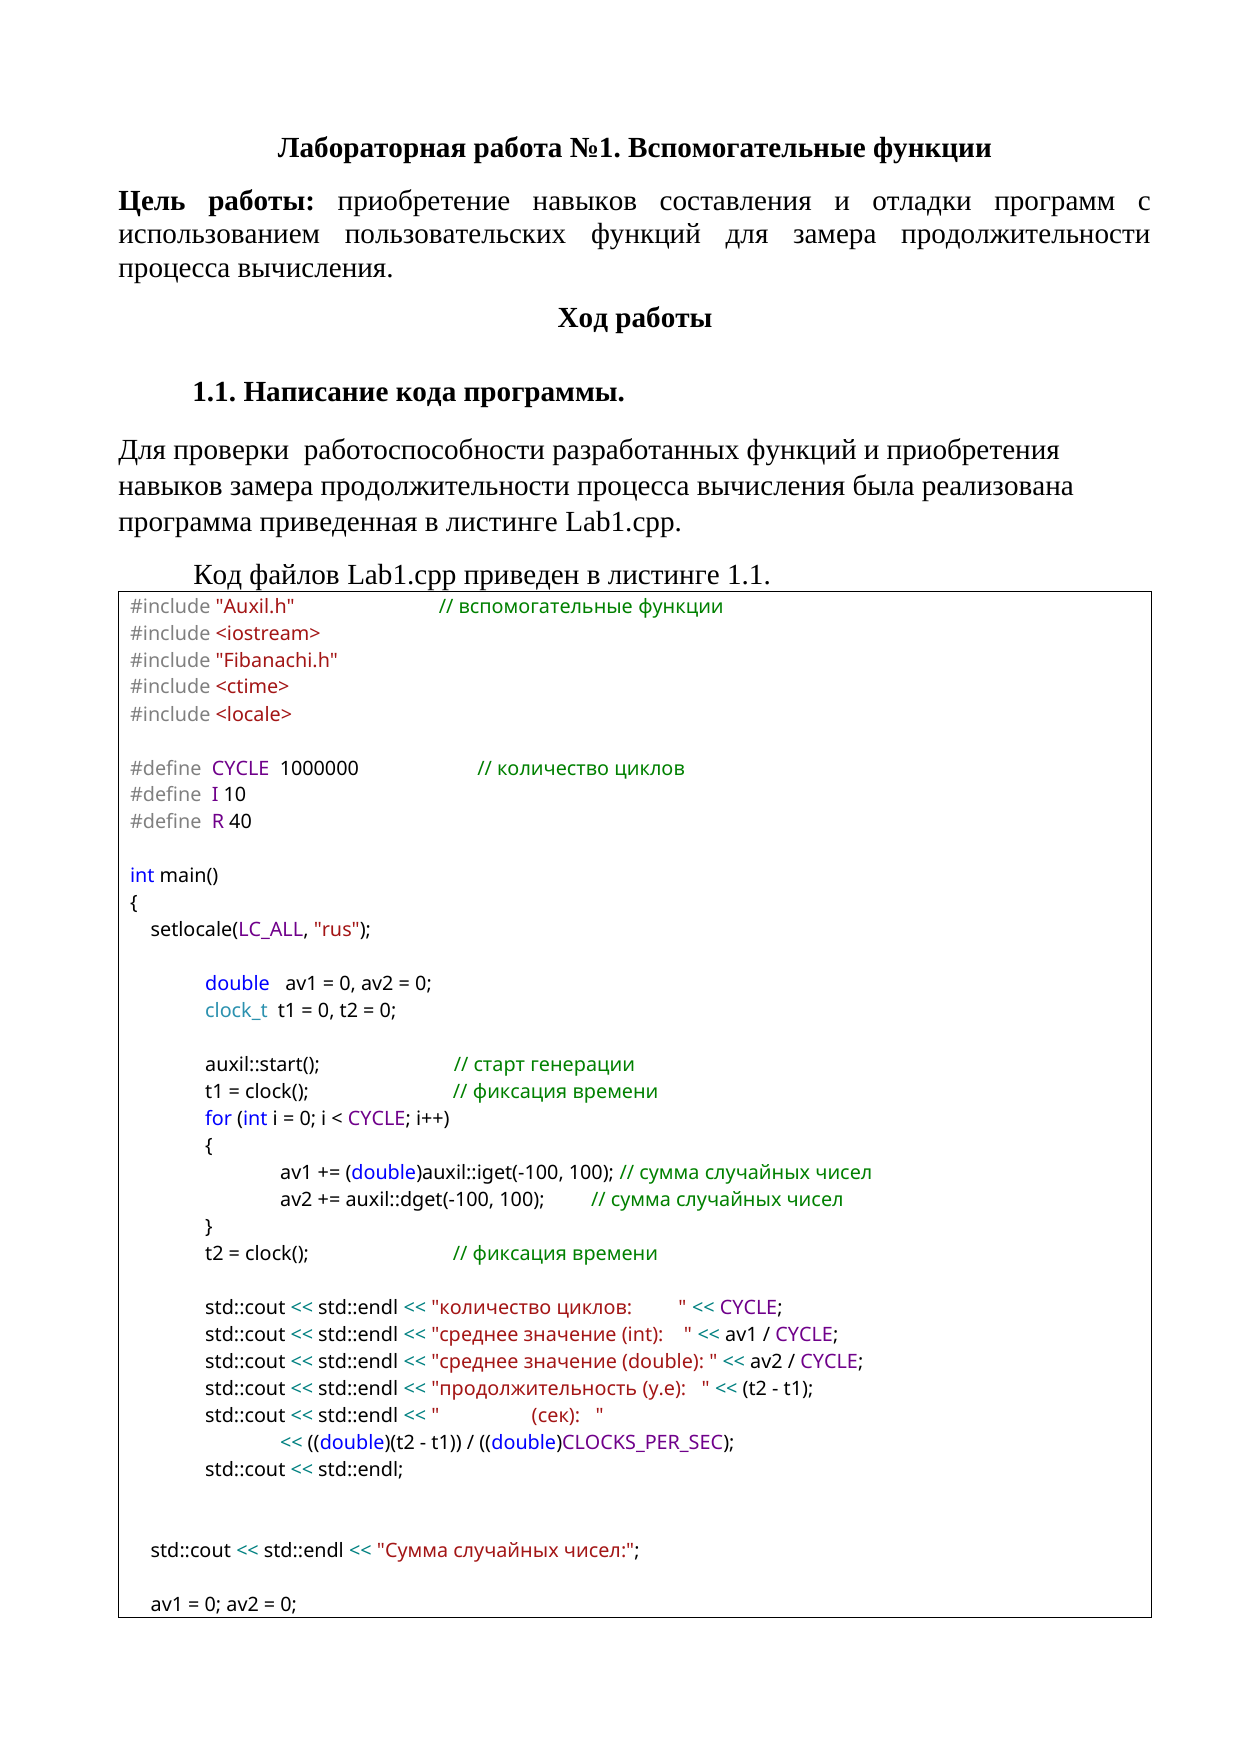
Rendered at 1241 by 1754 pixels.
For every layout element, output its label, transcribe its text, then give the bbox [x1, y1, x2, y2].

text Цель работы: приобретение навыков составления и отладки программ с использованием пользовательских функций для замера продолжительности процесса вычисления. [118, 183, 1152, 283]
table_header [119, 592, 1151, 1617]
text Код файлов Lab1.cpp приведен в листинге 1.1. [118, 557, 1152, 591]
text Для проверки работоспособности разработанных функций и приобретения навыков замера продолжительности процесса вычисления была реализована программа приведенная в листинге Lab1.cpp. [118, 432, 1152, 538]
text Лабораторная работа №1. Вспомогательные функции [118, 130, 1152, 163]
subtitle Написание кода программы. [192, 374, 1152, 407]
text Ход работы [118, 300, 1152, 333]
